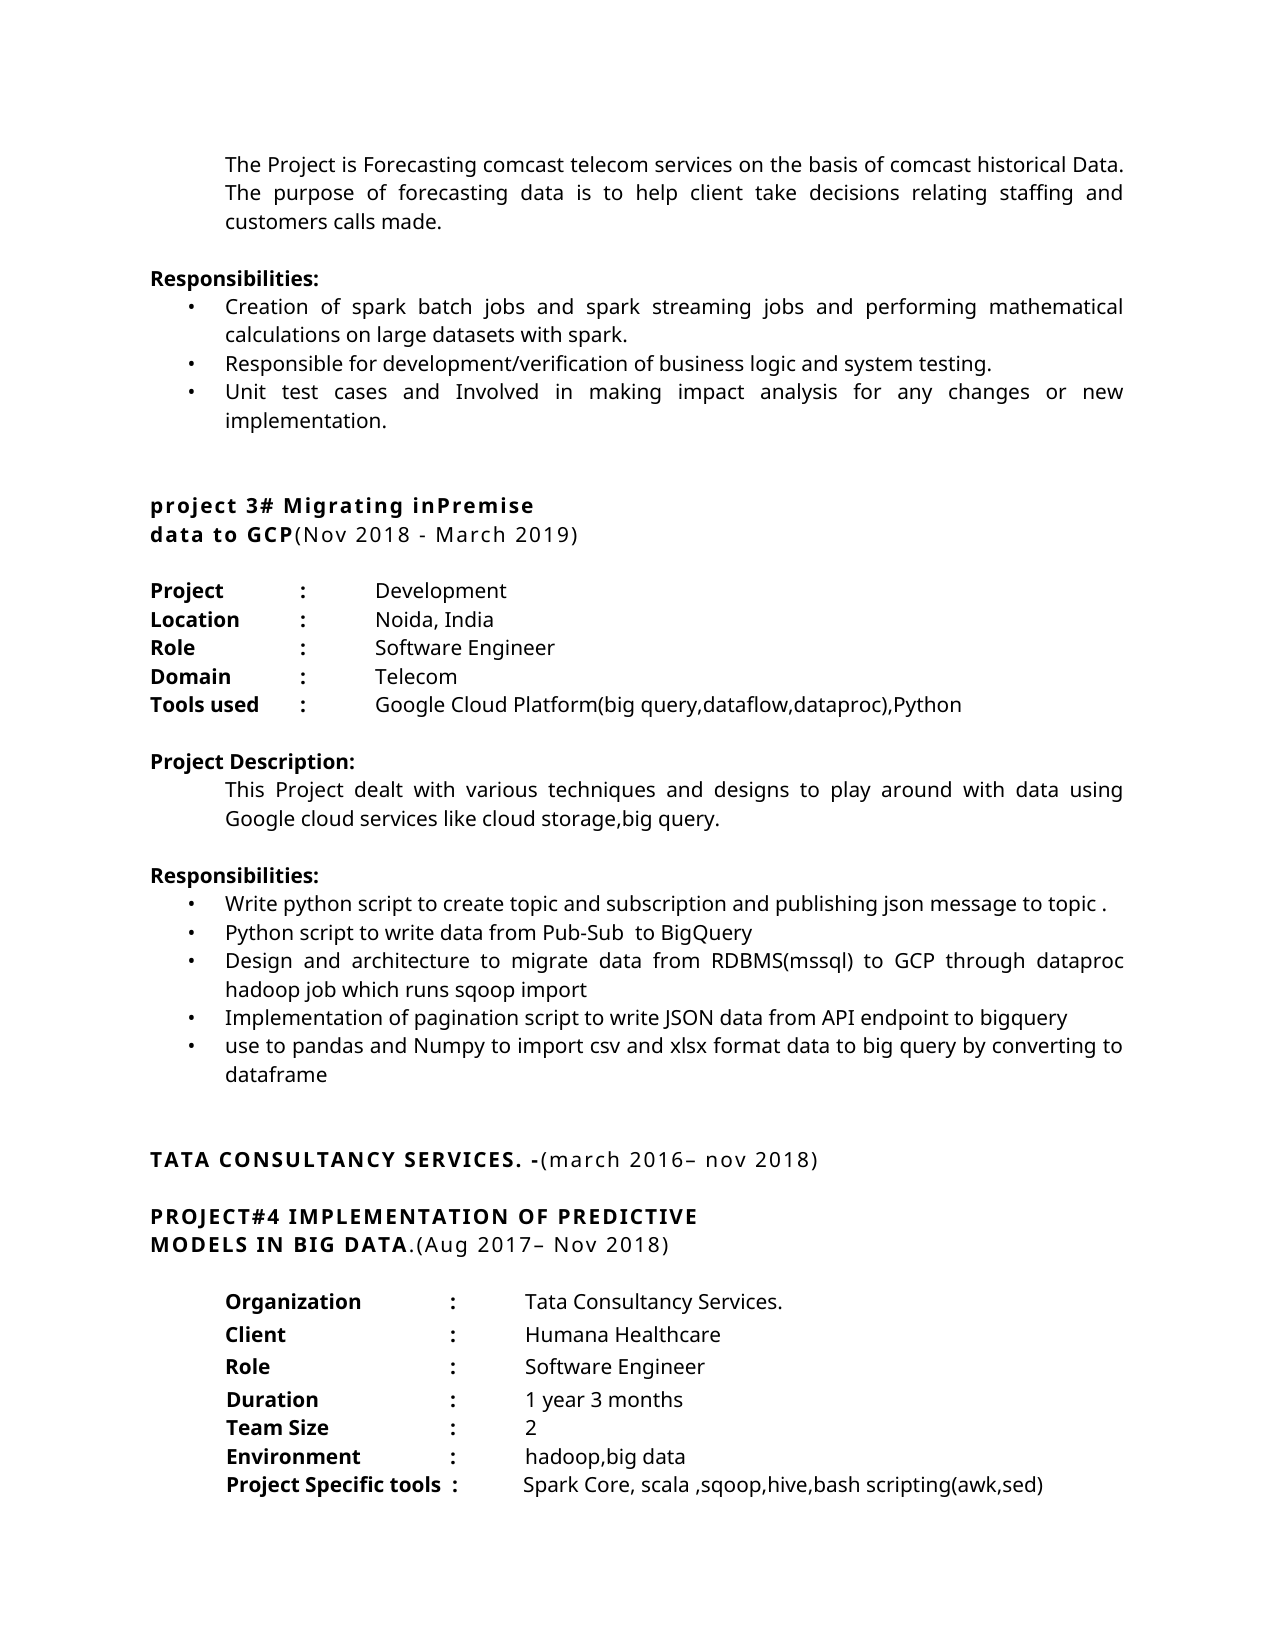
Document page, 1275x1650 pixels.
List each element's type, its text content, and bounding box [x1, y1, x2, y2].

text Tools used : Google Cloud Platform(big query,dataflow,dataproc),Python [150, 690, 1125, 719]
text Role : Software Engineer [150, 633, 1125, 662]
text Environment : hadoop,big data [226, 1442, 1125, 1470]
text PROJECT#4 IMPLEMENTATION OF PREDICTIVE [150, 1202, 1125, 1230]
text project 3# Migrating inPremise [150, 491, 1125, 520]
text Domain : Telecom [150, 662, 1125, 690]
list Implementation of pagination script to write JSON data from API endpoint to bigquery [187, 1003, 1125, 1032]
list Unit test cases and Involved in making impact analysis for any changes or new implementation. [187, 377, 1125, 434]
text MODELS IN BIG DATA.(Aug 2017– Nov 2018) [150, 1230, 1125, 1259]
text data to GCP(Nov 2018 - March 2019) [150, 520, 1125, 548]
text Location : Noida, India [150, 605, 1125, 633]
text Project : Development [150, 577, 1125, 605]
list Creation of spark batch jobs and spark streaming jobs and performing mathematical calculations on large datasets with spark. [187, 292, 1125, 349]
text Role : Software Engineer [225, 1352, 1125, 1381]
text This Project dealt with various techniques and designs to play around with data using Google cloud services like cloud storage,big query. [225, 776, 1125, 832]
list Write python script to create topic and subscription and publishing json message to topic . [187, 889, 1125, 918]
text Responsibilities: [150, 861, 1125, 889]
text Duration : 1 year 3 months [226, 1385, 1125, 1413]
text Responsibilities: [150, 264, 1125, 292]
text Team Size : 2 [226, 1413, 1125, 1442]
text Project Description: [150, 747, 1125, 776]
text Client : Humana Healthcare [225, 1320, 1125, 1348]
text Organization : Tata Consultancy Services. [225, 1287, 1125, 1316]
list use to pandas and Numpy to import csv and xlsx format data to big query by converting to dataframe [187, 1032, 1125, 1088]
text TATA CONSULTANCY SERVICES. -(march 2016– nov 2018) [150, 1145, 1125, 1174]
text The Project is Forecasting comcast telecom services on the basis of comcast historical Data. The purpose of forecasting data is to help client take decisions relating staffing and customers calls made. [225, 150, 1125, 235]
list Design and architecture to migrate data from RDBMS(mssql) to GCP through dataproc hadoop job which runs sqoop import [187, 946, 1125, 1003]
list Responsible for development/verification of business logic and system testing. [187, 349, 1125, 377]
list Python script to write data from Pub-Sub to BigQuery [187, 918, 1125, 946]
text Project Specific tools : Spark Core, scala ,sqoop,hive,bash scripting(awk,sed) [226, 1470, 1125, 1499]
